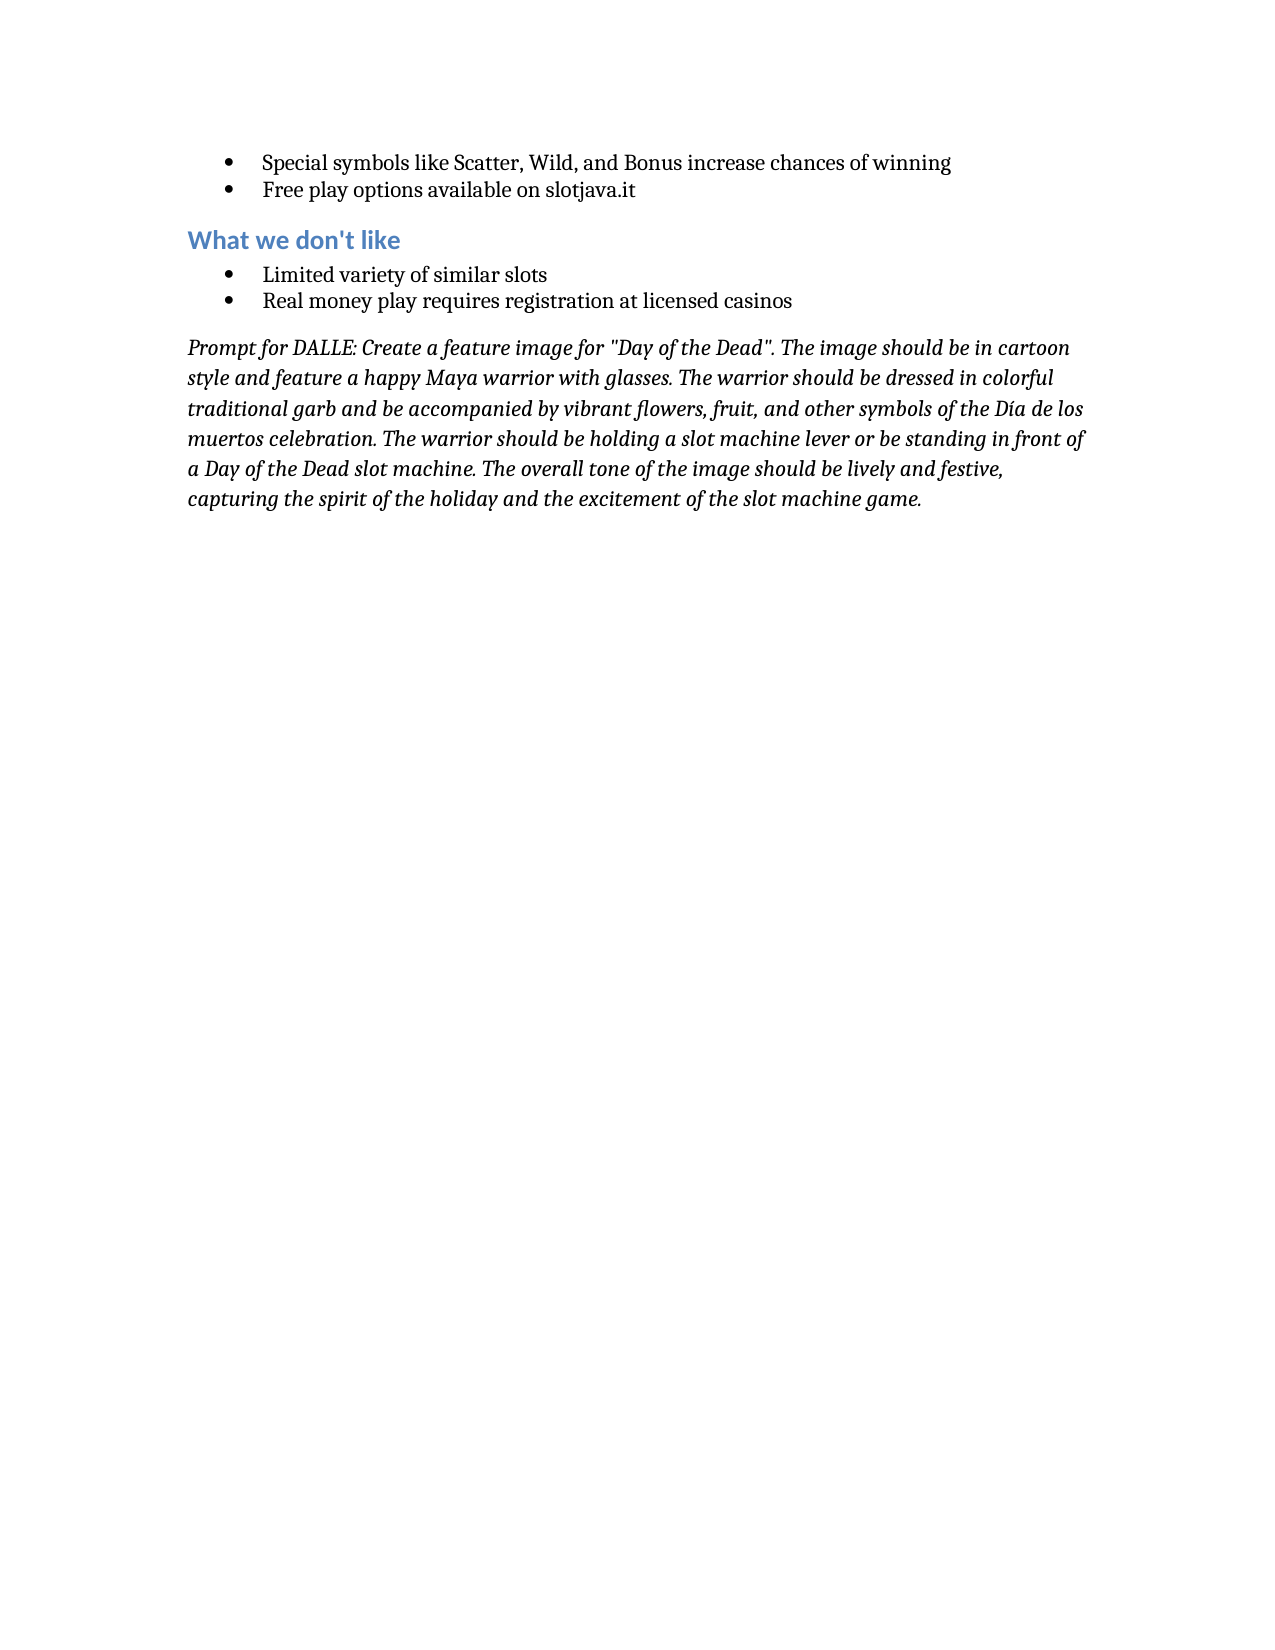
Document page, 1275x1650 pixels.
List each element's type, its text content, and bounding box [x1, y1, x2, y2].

list Limited variety of similar slots [225, 261, 1087, 288]
subtitle What we don't like [187, 223, 1087, 257]
list Special symbols like Scatter, Wild, and Bonus increase chances of winning [225, 150, 1087, 176]
text Prompt for DALLE: Create a feature image for "Day of the Dead". The image should be in cartoon style and feature a happy Maya warrior with glasses. The warrior should be dressed in colorful traditional garb and be accompanied by vibrant flowers, fruit, and other symbols of the Día de los muertos celebration. The warrior should be holding a slot machine lever or be standing in front of a Day of the Dead slot machine. The overall tone of the image should be lively and festive, capturing the spirit of the holiday and the excitement of the slot machine game. [187, 335, 1087, 512]
list Real money play requires registration at licensed casinos [225, 288, 1087, 314]
list Free play options available on slotjava.it [225, 176, 1087, 203]
